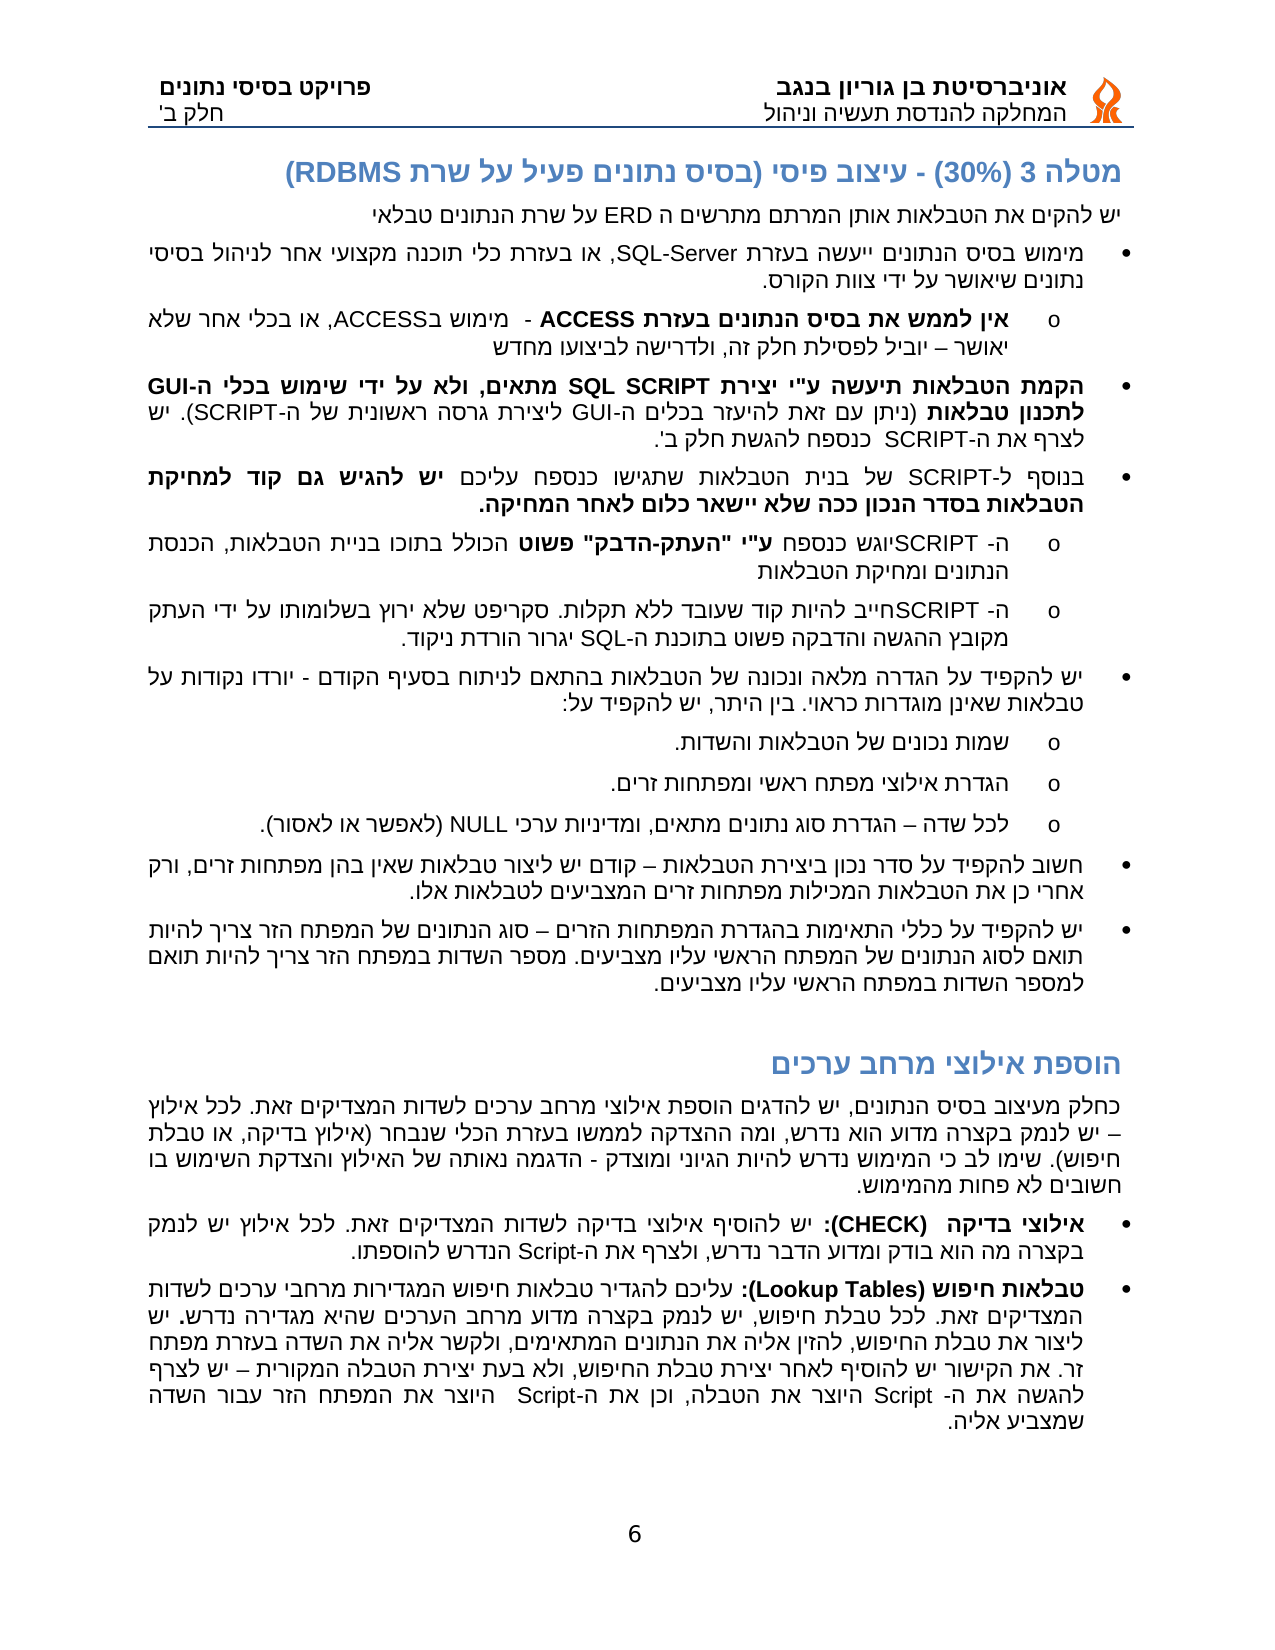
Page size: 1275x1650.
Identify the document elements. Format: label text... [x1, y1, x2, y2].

list לכל שדה – הגדרת סוג נתונים מתאים, ומדיניות ערכי NULL (לאפשר או לאסור). [148, 811, 1047, 839]
list אין לממש את בסיס הנתונים בעזרת ACCESS - מימוש בACCESS, או בכלי אחר שלא יאושר – יוביל לפסילת חלק זה, ולדרישה לביצועו מחדש [148, 306, 1047, 360]
picture [1089, 77, 1123, 123]
subtitle יש להקים את הטבלאות אותן המרתם מתרשים ה ERD על שרת הנתונים טבלאי [148, 202, 1122, 228]
list הקמת הטבלאות תיעשה ע"י יצירת SQL SCRIPT מתאים, ולא על ידי שימוש בכלי ה-GUI לתכנון טבלאות (ניתן עם זאת להיעזר בכלים ה-GUI ליצירת גרסה ראשונית של ה-SCRIPT). יש לצרף את ה-SCRIPT כנספח להגשת חלק ב'. [148, 373, 1122, 452]
list טבלאות חיפוש (Lookup Tables): עליכם להגדיר טבלאות חיפוש המגדירות מרחבי ערכים לשדות המצדיקים זאת. לכל טבלת חיפוש, יש לנמק בקצרה מדוע מרחב הערכים שהיא מגדירה נדרש. יש ליצור את טבלת החיפוש, להזין אליה את הנתונים המתאימים, ולקשר אליה את השדה בעזרת מפתח זר. את הקישור יש להוסיף לאחר יצירת טבלת החיפוש, ולא בעת יצירת הטבלה המקורית – יש לצרף להגשה את ה- Script היוצר את הטבלה, וכן את ה-Script היוצר את המפתח הזר עבור השדה שמצביע אליה. [148, 1276, 1122, 1434]
subtitle מטלה 3 (30%) - עיצוב פיסי (בסיס נתונים פעיל על שרת RDBMS) [148, 156, 1122, 189]
list חשוב להקפיד על סדר נכון ביצירת הטבלאות – קודם יש ליצור טבלאות שאין בהן מפתחות זרים, ורק אחרי כן את הטבלאות המכילות מפתחות זרים המצביעים לטבלאות אלו. [148, 852, 1122, 904]
list יש להקפיד על כללי התאימות בהגדרת המפתחות הזרים – סוג הנתונים של המפתח הזר צריך להיות תואם לסוג הנתונים של המפתח הראשי עליו מצביעים. מספר השדות במפתח הזר צריך להיות תואם למספר השדות במפתח הראשי עליו מצביעים. [148, 917, 1122, 996]
list מימוש בסיס הנתונים ייעשה בעזרת SQL-Server, או בעזרת כלי תוכנה מקצועי אחר לניהול בסיסי נתונים שיאושר על ידי צוות הקורס. [148, 240, 1122, 293]
list בנוסף ל-SCRIPT של בנית הטבלאות שתגישו כנספח עליכם יש להגיש גם קוד למחיקת הטבלאות בסדר הנכון ככה שלא יישאר כלום לאחר המחיקה. [148, 464, 1122, 517]
list יש להקפיד על הגדרה מלאה ונכונה של הטבלאות בהתאם לניתוח בסעיף הקודם - יורדו נקודות על טבלאות שאינן מוגדרות כראוי. בין היתר, יש להקפיד על: [148, 664, 1122, 717]
text הוספת אילוצי מרחב ערכים [148, 1047, 1122, 1081]
list הגדרת אילוצי מפתח ראשי ומפתחות זרים. [148, 770, 1047, 798]
list כחלק מעיצוב בסיס הנתונים, יש להדגים הוספת אילוצי מרחב ערכים לשדות המצדיקים זאת. לכל אילוץ – יש לנמק בקצרה מדוע הוא נדרש, ומה ההצדקה לממשו בעזרת הכלי שנבחר (אילוץ בדיקה, או טבלת חיפוש). שימו לב כי המימוש נדרש להיות הגיוני ומוצדק - הדגמה נאותה של האילוץ והצדקת השימוש בו חשובים לא פחות מהמימוש. [148, 1093, 1122, 1199]
list ה- SCRIPTחייב להיות קוד שעובד ללא תקלות. סקריפט שלא ירוץ בשלומותו על ידי העתק מקובץ ההגשה והדבקה פשוט בתוכנת ה-SQL יגרור הורדת ניקוד. [148, 597, 1047, 651]
list אילוצי בדיקה (CHECK): יש להוסיף אילוצי בדיקה לשדות המצדיקים זאת. לכל אילוץ יש לנמק בקצרה מה הוא בודק ומדוע הדבר נדרש, ולצרף את ה-Script הנדרש להוספתו. [148, 1211, 1122, 1264]
list ה- SCRIPTיוגש כנספח ע"י "העתק-הדבק" פשוט הכולל בתוכו בניית הטבלאות, הכנסת הנתונים ומחיקת הטבלאות [148, 529, 1047, 584]
list שמות נכונים של הטבלאות והשדות. [148, 729, 1047, 757]
